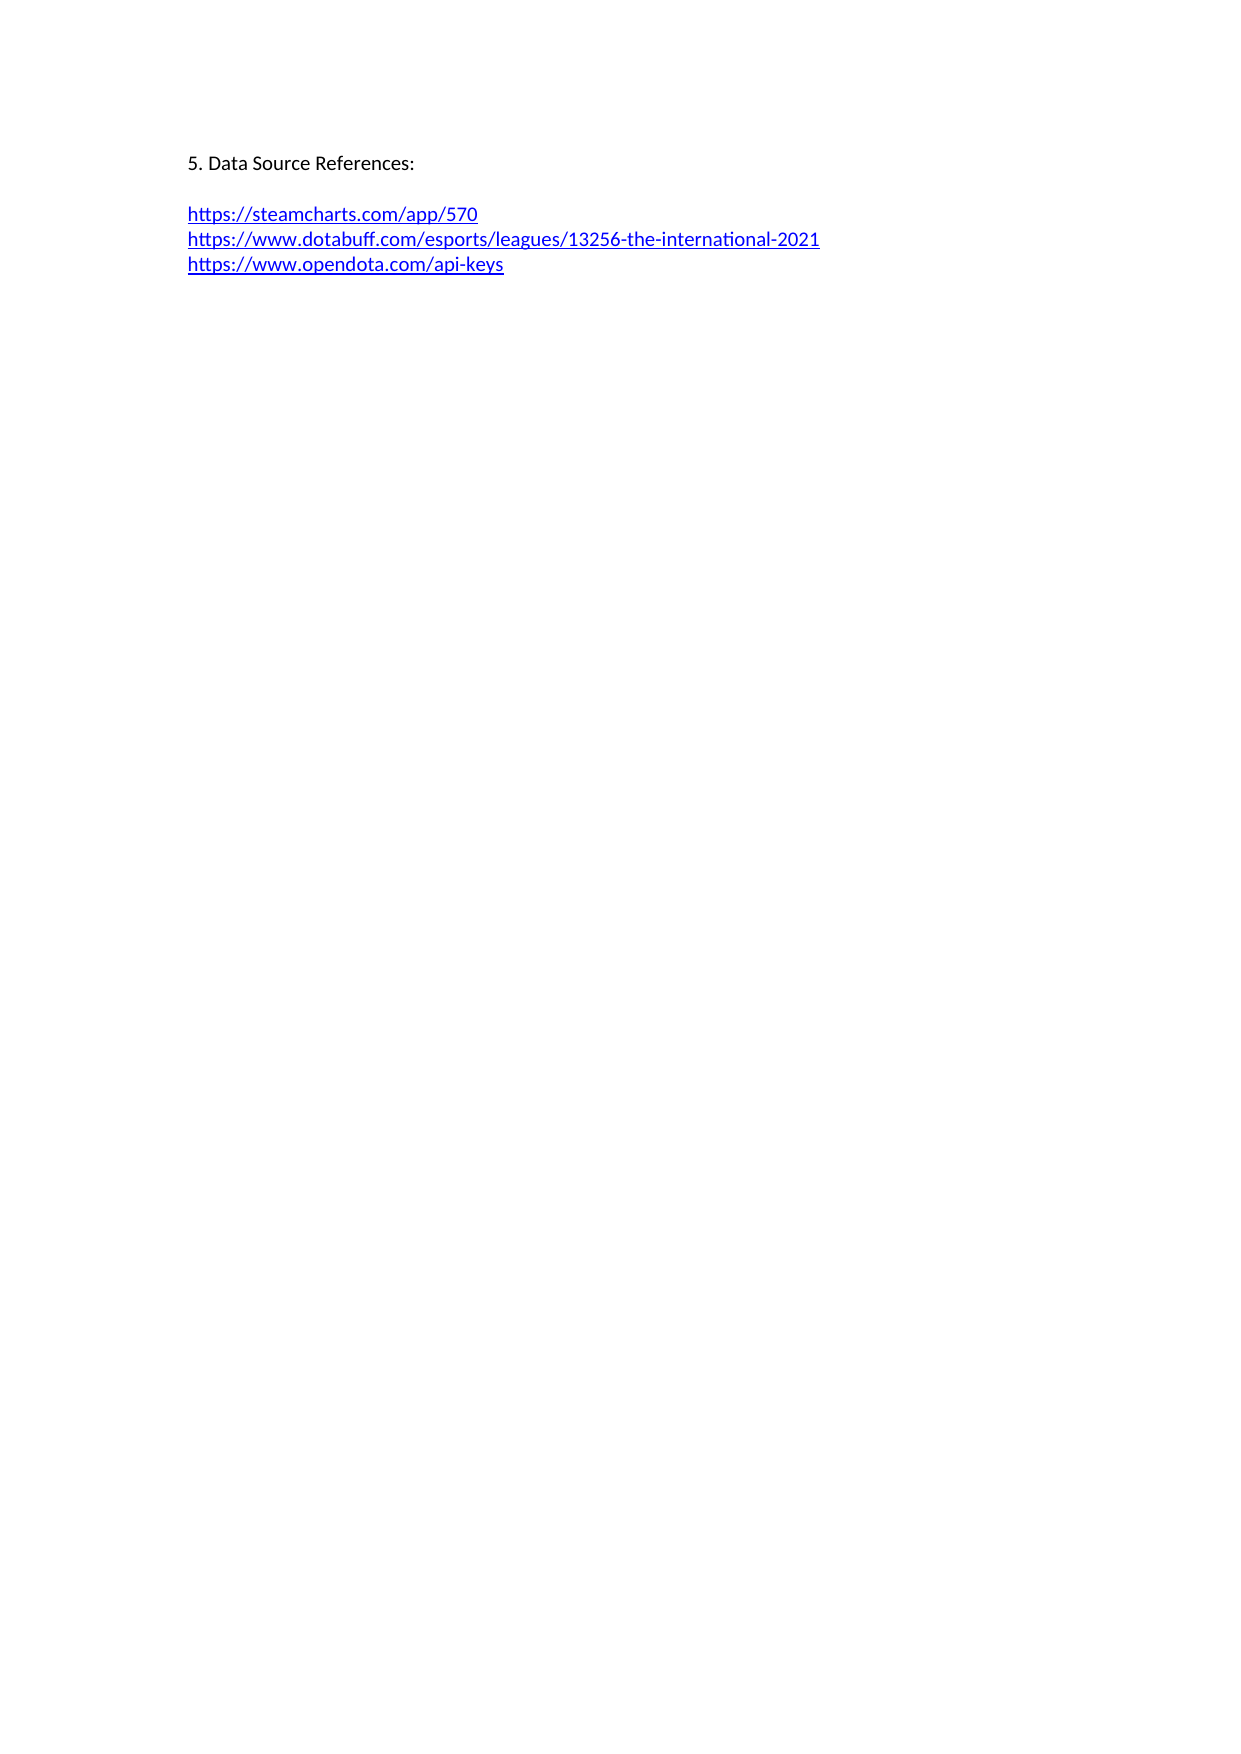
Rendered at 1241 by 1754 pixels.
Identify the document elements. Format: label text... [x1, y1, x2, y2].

list https://www.dotabuff.com/esports/leagues/13256-the-international-2021 [187, 226, 1053, 252]
list https://steamcharts.com/app/570 [187, 201, 1053, 226]
list https://www.opendota.com/api-keys [187, 252, 1053, 277]
list Data Source References: [187, 150, 1053, 175]
